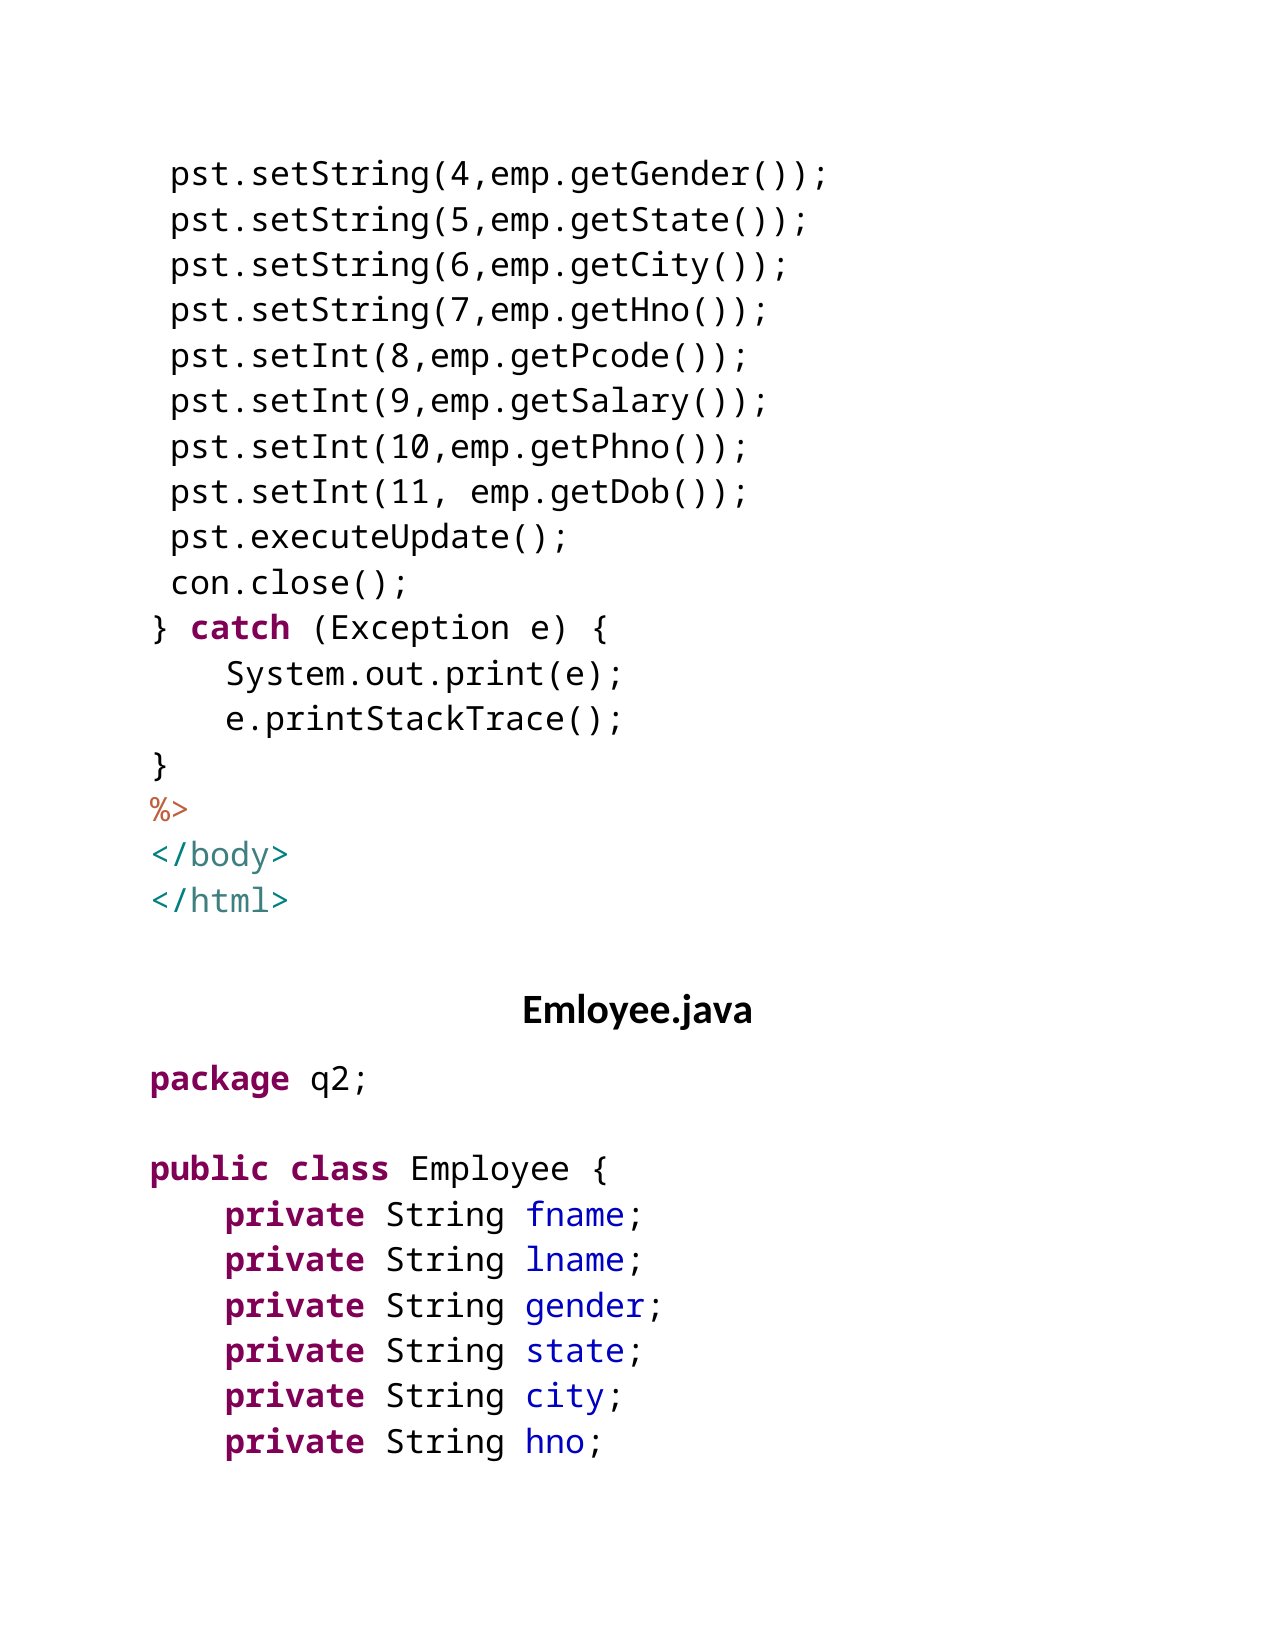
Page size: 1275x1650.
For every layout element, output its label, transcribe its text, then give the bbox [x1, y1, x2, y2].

text pst.setInt(11, emp.getDob()); [150, 468, 1125, 513]
text </body> [150, 831, 1125, 877]
text </html> [150, 877, 1125, 922]
text pst.setInt(9,emp.getSalary()); [150, 377, 1125, 422]
text pst.setInt(10,emp.getPhno()); [150, 422, 1125, 468]
text private String state; [150, 1327, 1125, 1372]
text } [150, 740, 1125, 786]
text private String hno; [150, 1418, 1125, 1463]
text Emloyee.java [150, 983, 1125, 1033]
text private String lname; [150, 1236, 1125, 1281]
text } catch (Exception e) { [150, 604, 1125, 649]
text private String city; [150, 1372, 1125, 1418]
text private String fname; [150, 1191, 1125, 1236]
text con.close(); [150, 559, 1125, 604]
text pst.setInt(8,emp.getPcode()); [150, 332, 1125, 377]
text pst.setString(4,emp.getGender()); [150, 150, 1125, 195]
text pst.executeUpdate(); [150, 513, 1125, 559]
text pst.setString(6,emp.getCity()); [150, 241, 1125, 286]
text public class Employee { [150, 1145, 1125, 1191]
text private String gender; [150, 1281, 1125, 1327]
text package q2; [150, 1054, 1125, 1100]
text %> [150, 786, 1125, 831]
text e.printStackTrace(); [150, 695, 1125, 740]
text System.out.print(e); [150, 649, 1125, 695]
text pst.setString(7,emp.getHno()); [150, 286, 1125, 332]
text pst.setString(5,emp.getState()); [150, 195, 1125, 241]
